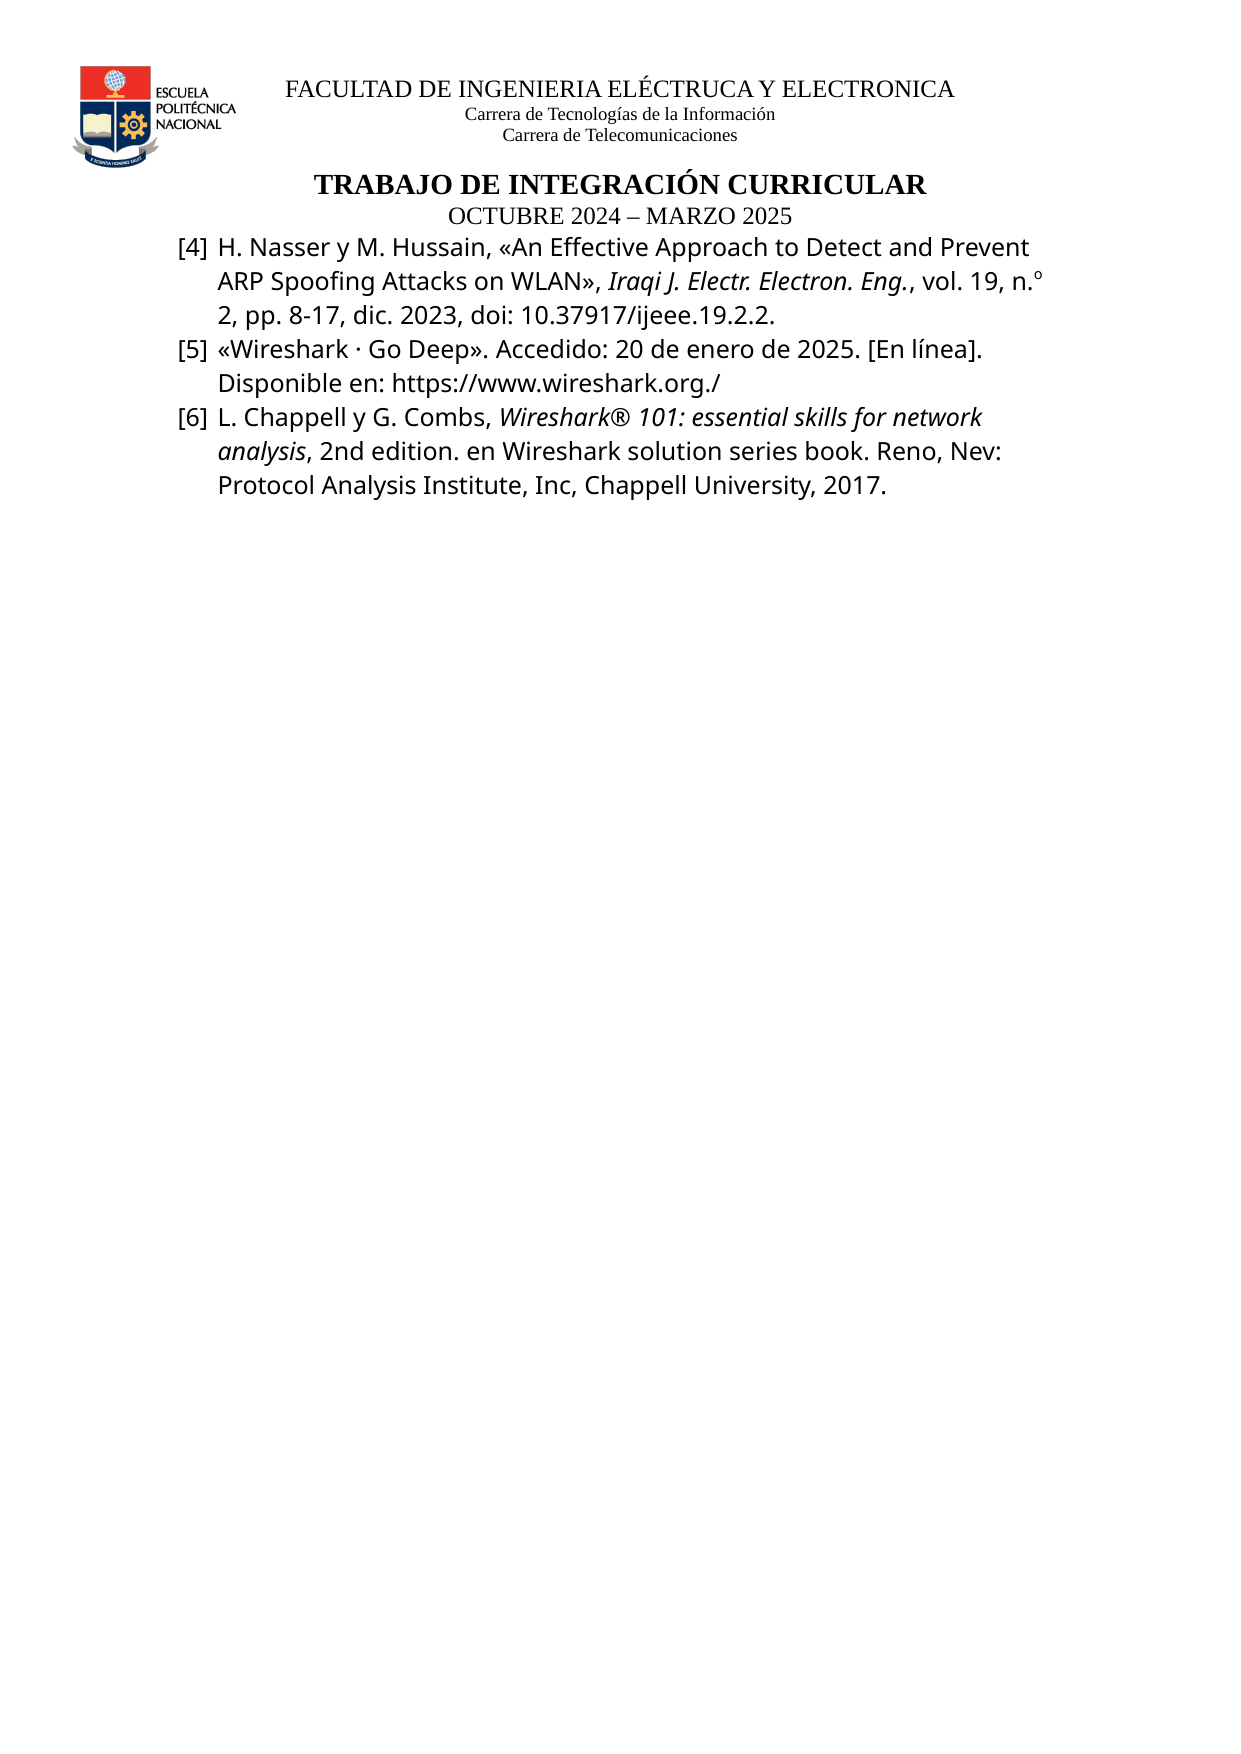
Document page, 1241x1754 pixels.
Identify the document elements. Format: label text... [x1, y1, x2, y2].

text [6] L. Chappell y G. Combs, Wireshark® 101: essential skills for network analysis, 2nd edition. en Wireshark solution series book. Reno, Nev: Protocol Analysis Institute, Inc, Chappell University, 2017. [177, 400, 1063, 502]
text [4] H. Nasser y M. Hussain, «An Effective Approach to Detect and Prevent ARP Spoofing Attacks on WLAN», Iraqi J. Electr. Electron. Eng., vol. 19, n.o 2, pp. 8-17, dic. 2023, doi: 10.37917/ijeee.19.2.2. [177, 229, 1063, 332]
text [5] «Wireshark · Go Deep». Accedido: 20 de enero de 2025. [En línea]. Disponible en: https://www.wireshark.org./ [177, 332, 1063, 400]
picture [63, 45, 244, 178]
